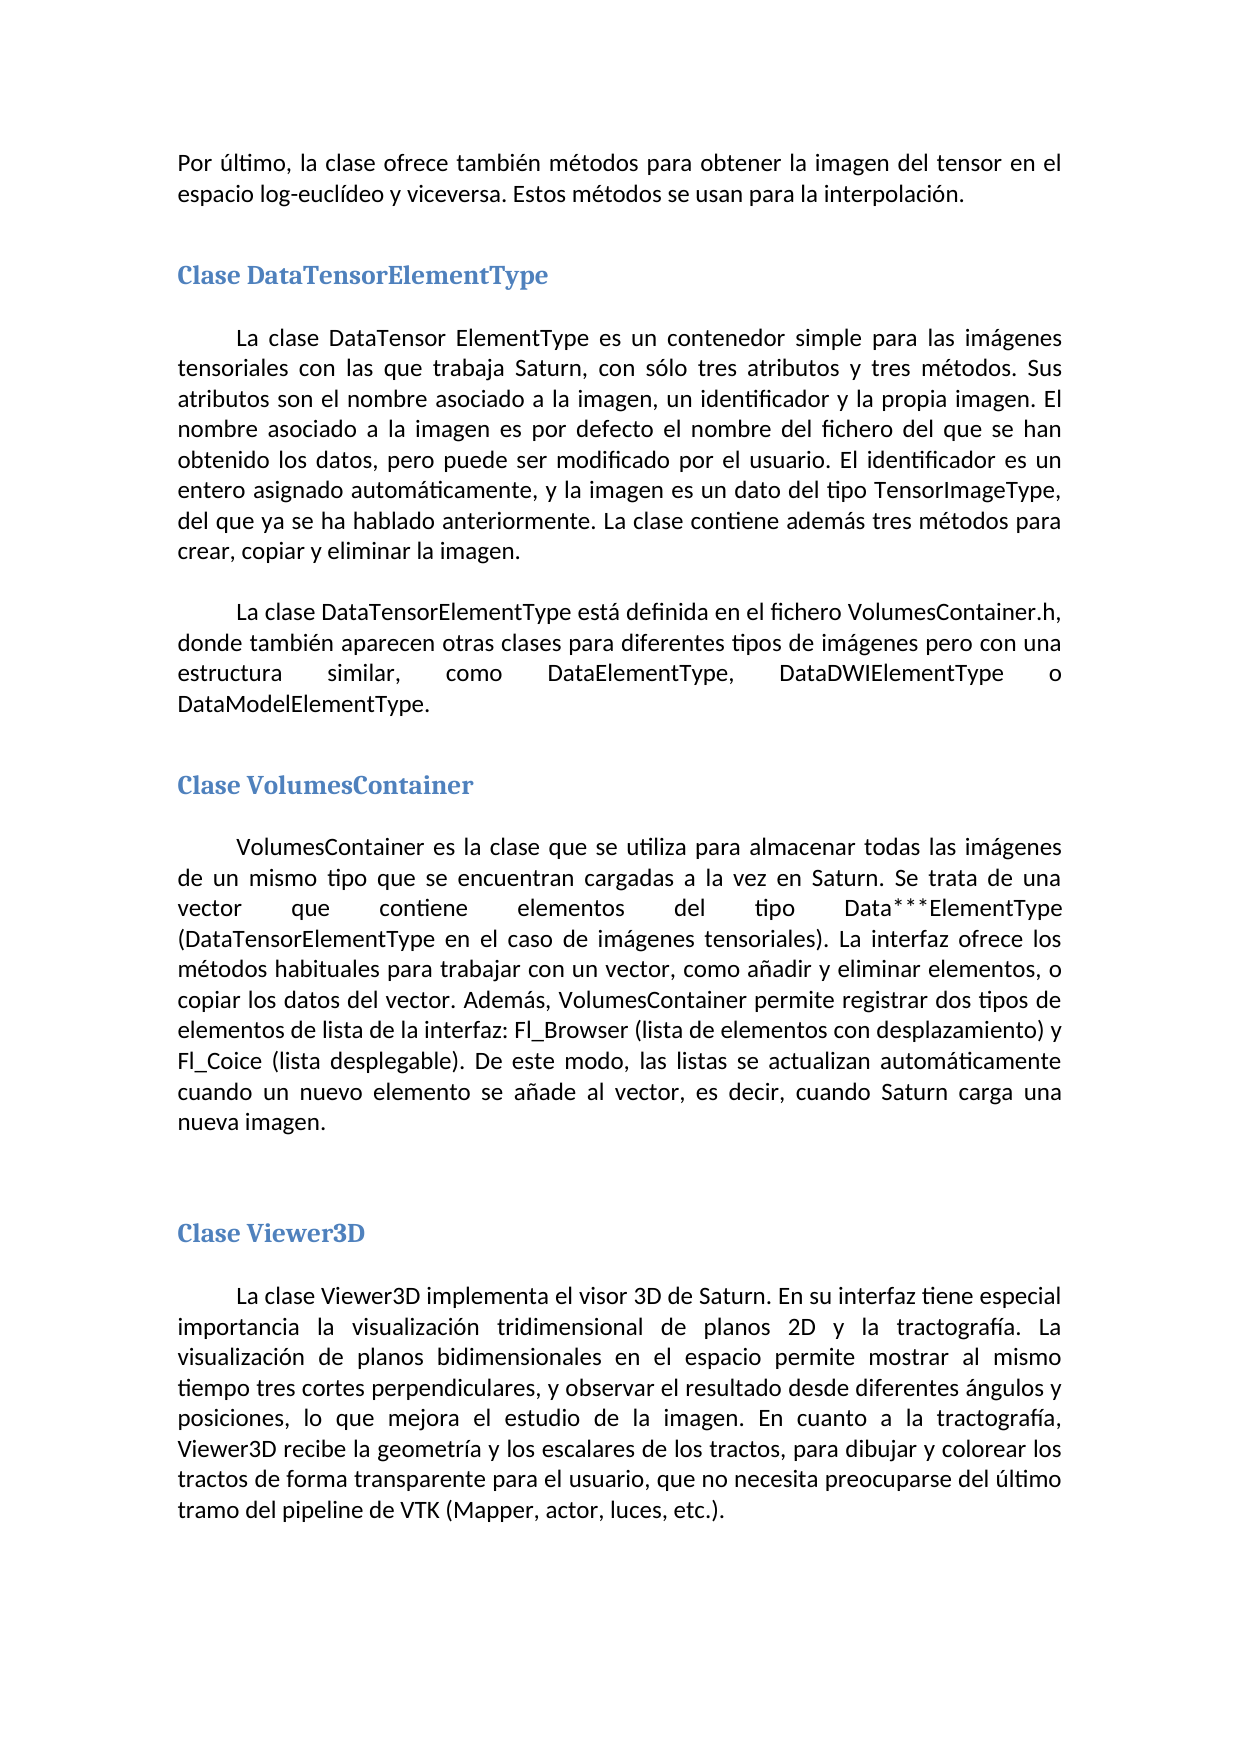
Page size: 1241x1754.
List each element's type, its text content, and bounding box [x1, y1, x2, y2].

subtitle Clase VolumesContainer [177, 770, 1063, 801]
subtitle Clase DataTensorElementType [177, 260, 1063, 291]
text La clase Viewer3D implementa el visor 3D de Saturn. En su interfaz tiene especial importancia la visualización tridimensional de planos 2D y la tractografía. La visualización de planos bidimensionales en el espacio permite mostrar al mismo tiempo tres cortes perpendiculares, y observar el resultado desde diferentes ángulos y posiciones, lo que mejora el estudio de la imagen. En cuanto a la tractografía, Viewer3D recibe la geometría y los escalares de los tractos, para dibujar y colorear los tractos de forma transparente para el usuario, que no necesita preocuparse del último tramo del pipeline de VTK (Mapper, actor, luces, etc.). [177, 1280, 1063, 1524]
text La clase DataTensorElementType está definida en el fichero VolumesContainer.h, donde también aparecen otras clases para diferentes tipos de imágenes pero con una estructura similar, como DataElementType, DataDWIElementType o DataModelElementType. [177, 596, 1063, 718]
text La clase DataTensor ElementType es un contenedor simple para las imágenes tensoriales con las que trabaja Saturn, con sólo tres atributos y tres métodos. Sus atributos son el nombre asociado a la imagen, un identificador y la propia imagen. El nombre asociado a la imagen es por defecto el nombre del fichero del que se han obtenido los datos, pero puede ser modificado por el usuario. El identificador es un entero asignado automáticamente, y la imagen es un dato del tipo TensorImageType, del que ya se ha hablado anteriormente. La clase contiene además tres métodos para crear, copiar y eliminar la imagen. [177, 322, 1063, 566]
text VolumesContainer es la clase que se utiliza para almacenar todas las imágenes de un mismo tipo que se encuentran cargadas a la vez en Saturn. Se trata de una vector que contiene elementos del tipo Data***ElementType (DataTensorElementType en el caso de imágenes tensoriales). La interfaz ofrece los métodos habituales para trabajar con un vector, como añadir y eliminar elementos, o copiar los datos del vector. Además, VolumesContainer permite registrar dos tipos de elementos de lista de la interfaz: Fl_Browser (lista de elementos con desplazamiento) y Fl_Coice (lista desplegable). De este modo, las listas se actualizan automáticamente cuando un nuevo elemento se añade al vector, es decir, cuando Saturn carga una nueva imagen. [177, 831, 1063, 1137]
subtitle Clase Viewer3D [177, 1218, 1063, 1250]
